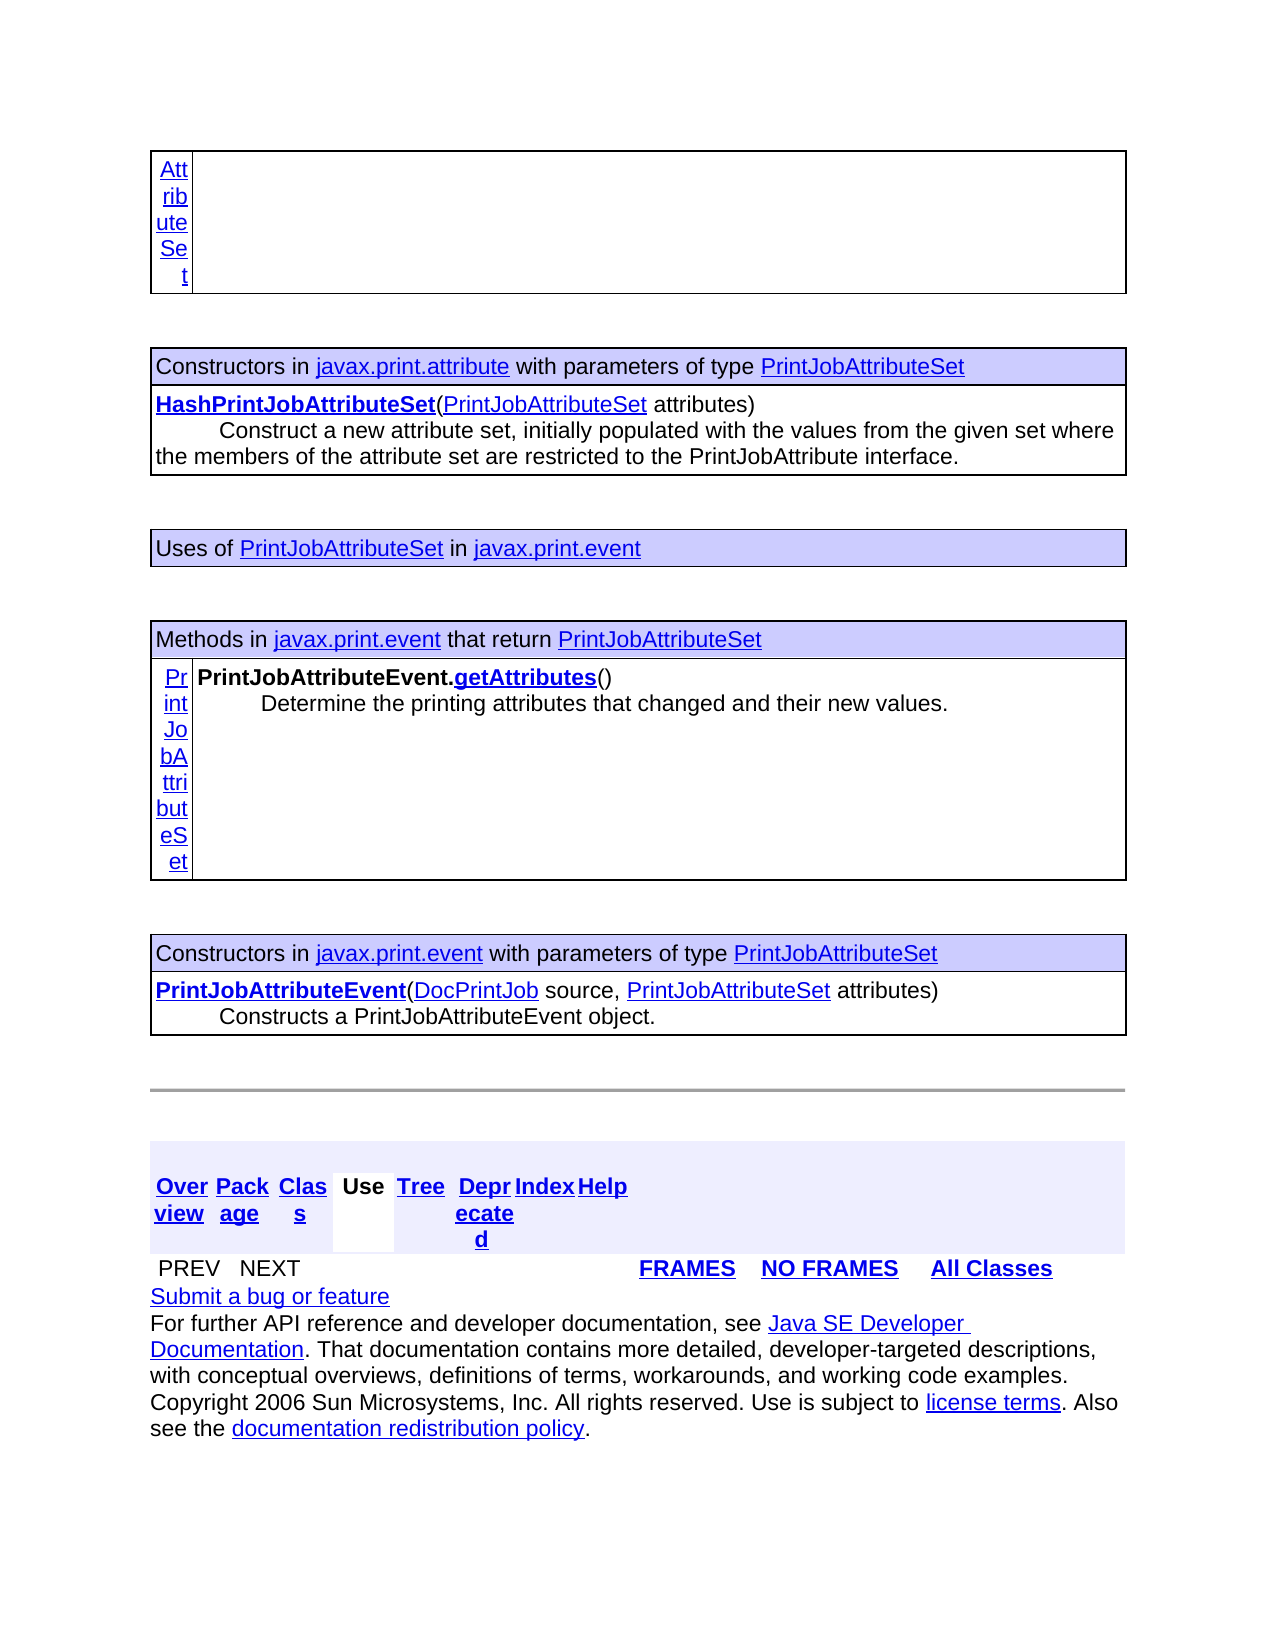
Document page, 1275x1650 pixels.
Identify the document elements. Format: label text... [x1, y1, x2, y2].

text For further API reference and developer documentation, see Java SE Developer Documentation. That documentation contains more detailed, developer-targeted descriptions, with conceptual overviews, definitions of terms, workarounds, and working code examples. [150, 1310, 1125, 1389]
text Submit a bug or feature [150, 1283, 1125, 1310]
table_cell PrintJobAttributeSet [152, 659, 192, 879]
table_header Constructors in javax.print.attribute with parameters of type PrintJobAttributeSet [152, 349, 1125, 384]
text Copyright 2006 Sun Microsystems, Inc. All rights reserved. Use is subject to license terms. Also see the documentation redistribution policy. [150, 1389, 1125, 1441]
table_header Constructors in javax.print.event with parameters of type PrintJobAttributeSet [152, 935, 1125, 971]
table_header Methods in javax.print.event that return PrintJobAttributeSet [152, 622, 1125, 657]
table_header Uses of PrintJobAttributeSet in javax.print.event [152, 530, 1125, 566]
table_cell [193, 152, 1125, 293]
table_cell PrintJobAttributeEvent.getAttributes() Determine the printing attributes that changed and their new values. [193, 659, 1125, 879]
table_header [150, 1141, 1125, 1254]
table_cell FRAMES NO FRAMES All Classes [638, 1254, 1125, 1283]
table_cell HashPrintJobAttributeSet(PrintJobAttributeSet attributes) Construct a new attribute set, initially populated with the values from the given set where the members of the attribute set are restricted to the PrintJobAttribute interface. [152, 386, 1125, 474]
table_cell PrintJobAttributeEvent(DocPrintJob source, PrintJobAttributeSet attributes) Constructs a PrintJobAttributeEvent object. [152, 972, 1125, 1034]
table_cell PREV NEXT [150, 1254, 637, 1283]
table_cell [152, 152, 192, 293]
